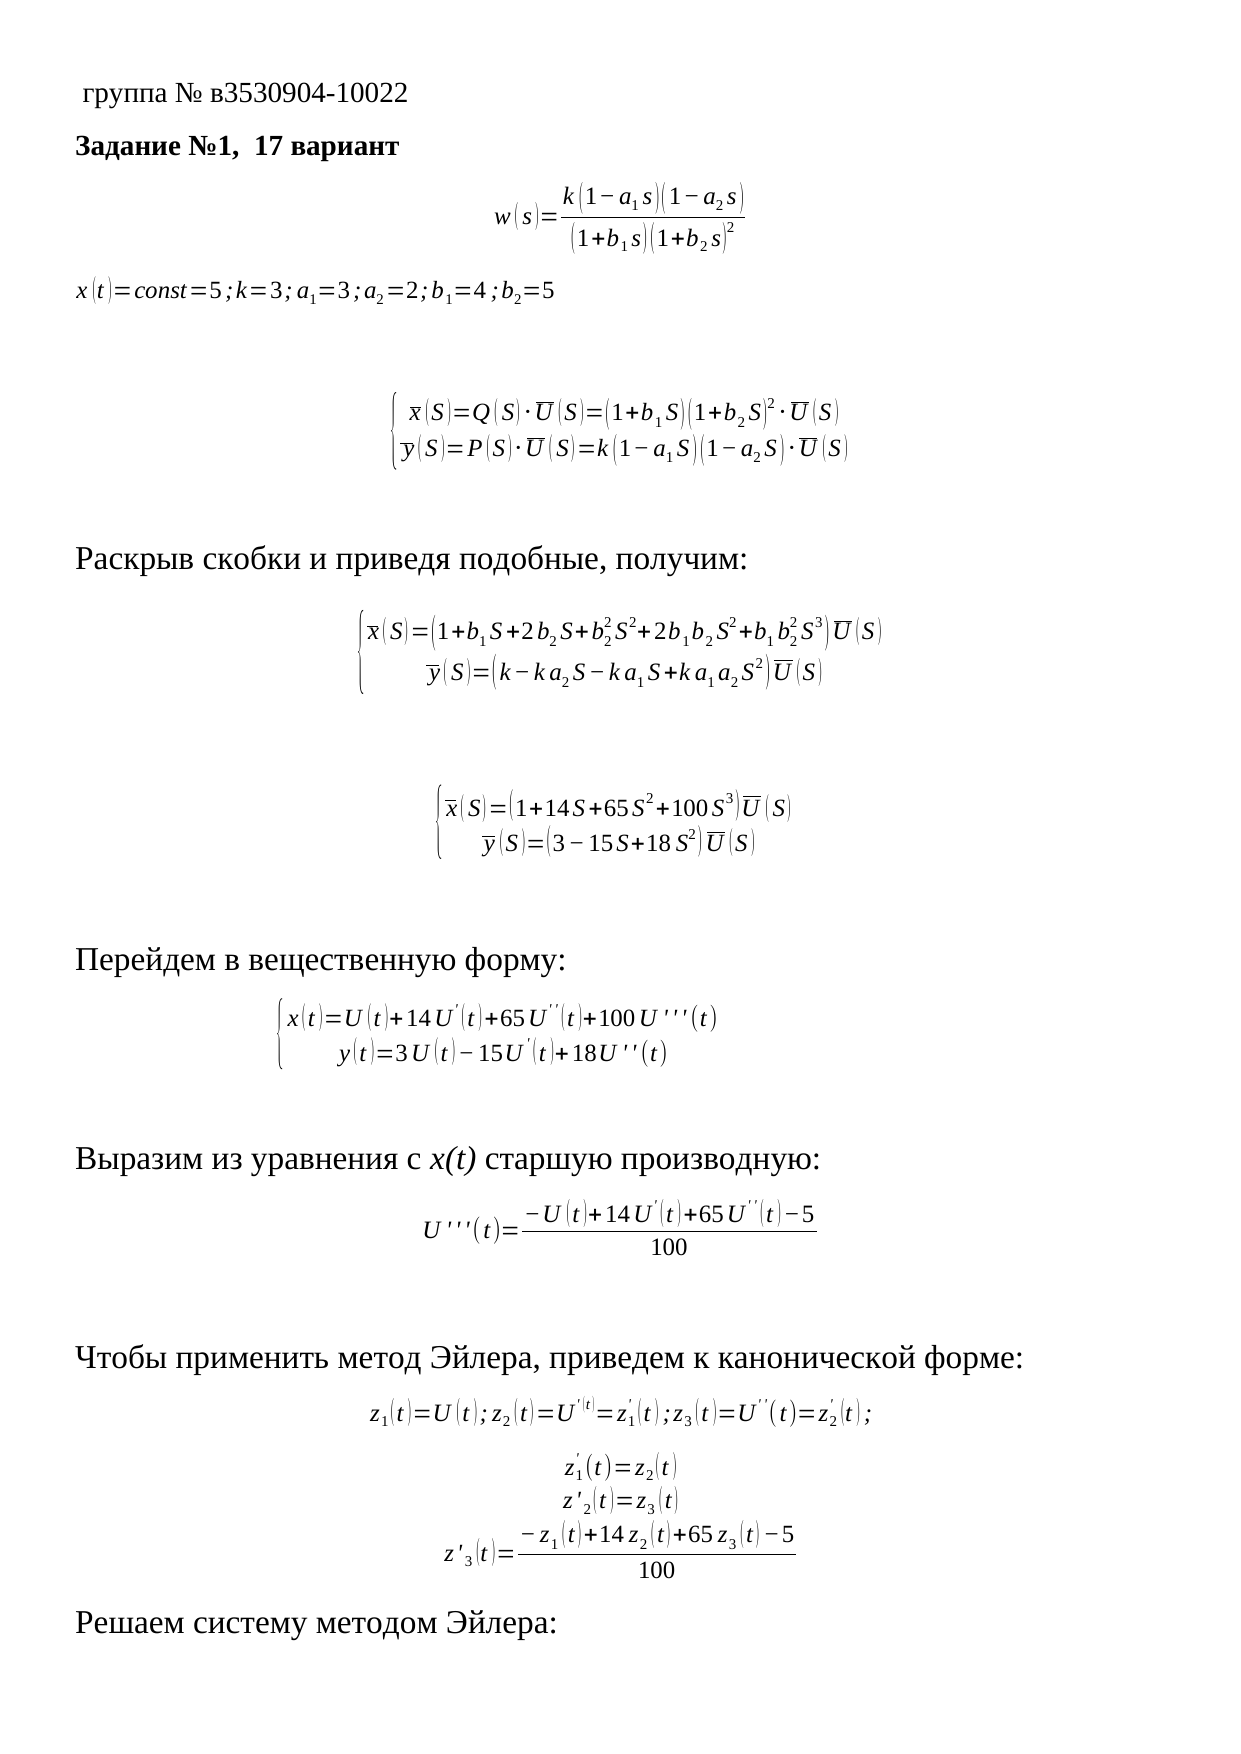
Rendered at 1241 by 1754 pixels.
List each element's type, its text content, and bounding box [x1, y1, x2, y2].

text Перейдем в вещественную форму: [75, 939, 1165, 977]
text группа № в3530904-10022 [75, 75, 1165, 108]
text Чтобы применить метод Эйлера, приведем к канонической форме: [75, 1337, 1165, 1376]
text Задание №1, 17 вариант [75, 128, 1165, 161]
text Раскрыв скобки и приведя подобные, получим: [75, 538, 1165, 577]
text Решаем систему методом Эйлера: [75, 1602, 1165, 1641]
text Выразим из уравнения с x(t) старшую производную: [75, 1138, 1165, 1177]
